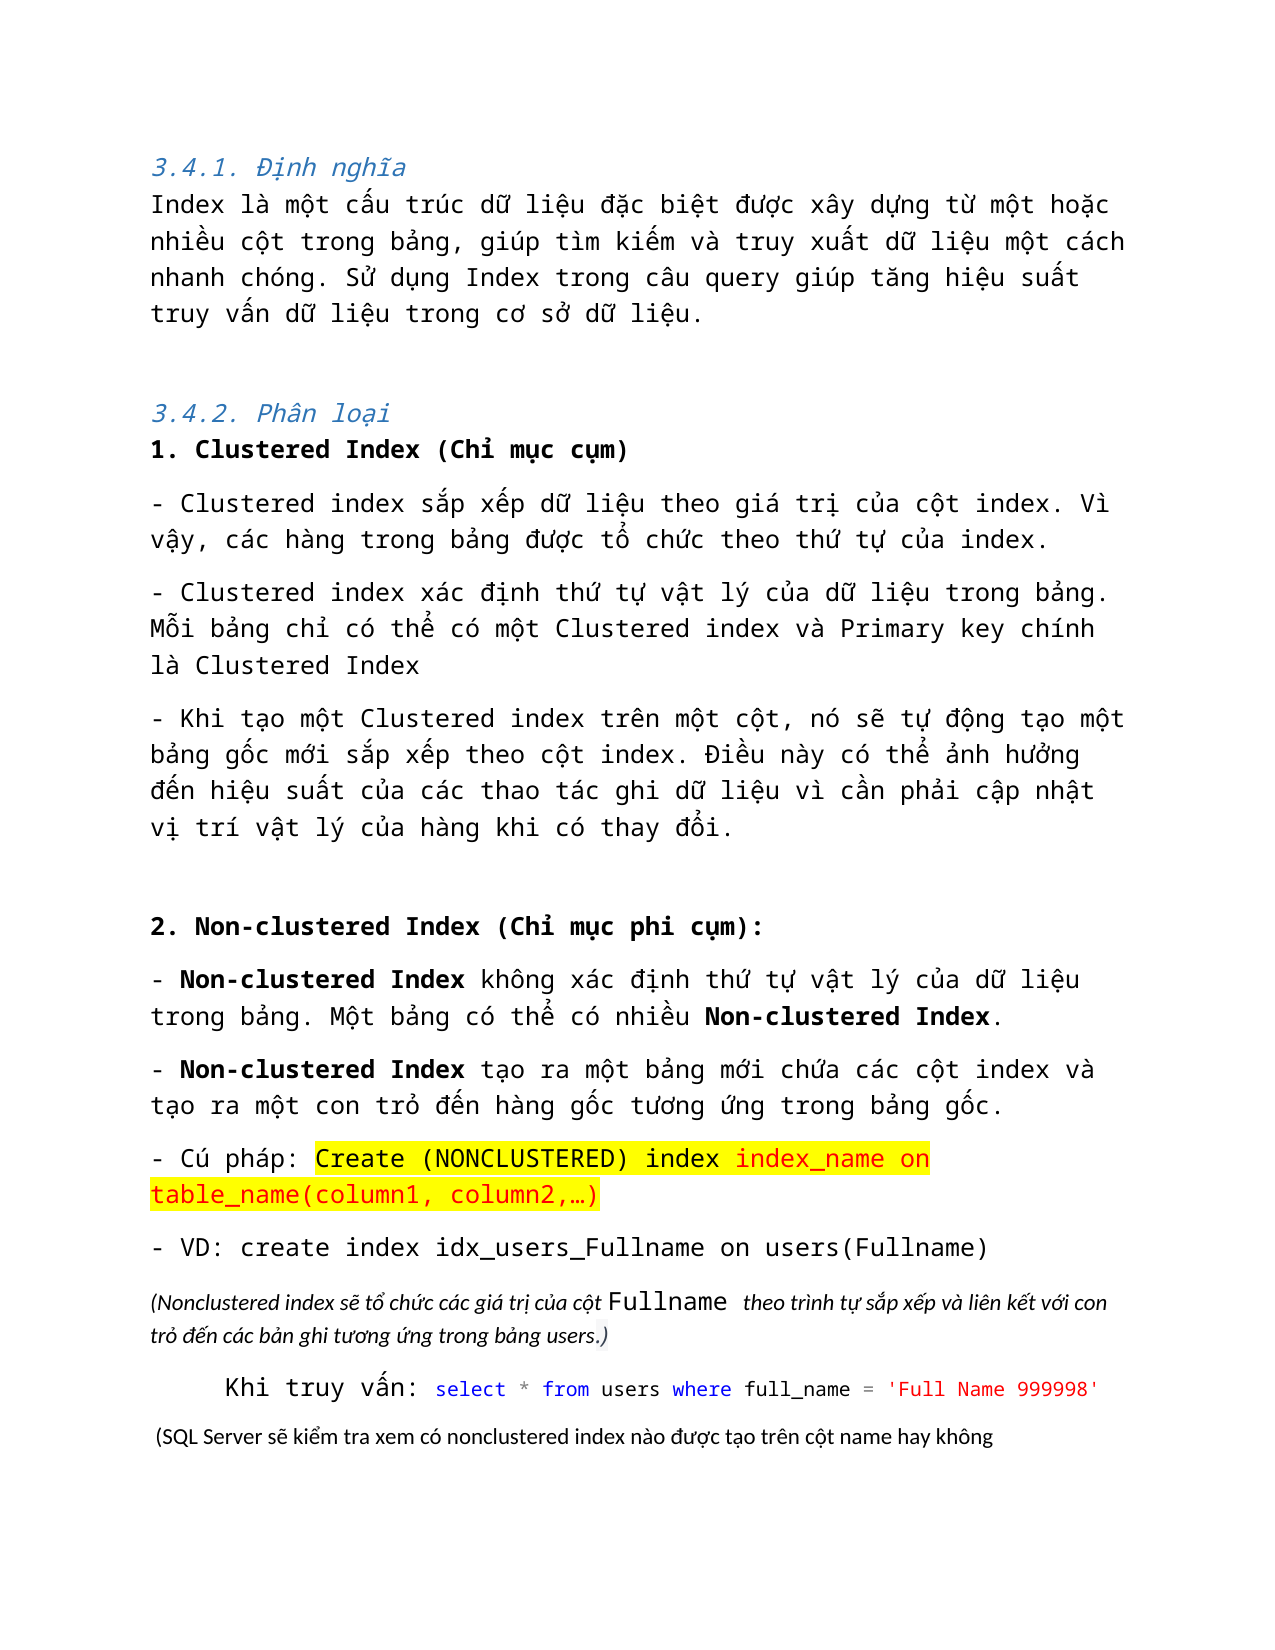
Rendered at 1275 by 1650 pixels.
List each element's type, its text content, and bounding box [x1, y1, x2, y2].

text 2. Non-clustered Index (Chỉ mục phi cụm): [150, 909, 1125, 943]
text - Cú pháp: Create (NONCLUSTERED) index index_name on table_name(column1, column2,…) [150, 1141, 1125, 1211]
subtitle 3.4.1. Định nghĩa [150, 150, 1125, 184]
text 1. Clustered Index (Chỉ mục cụm) [150, 432, 1125, 466]
text (Nonclustered index sẽ tổ chức các giá trị của cột Fullname theo trình tự sắp xếp và liên kết với con trỏ đến các bản ghi tương ứng trong bảng users.) [150, 1283, 1125, 1351]
text - Clustered index xác định thứ tự vật lý của dữ liệu trong bảng. Mỗi bảng chỉ có thể có một Clustered index và Primary key chính là Clustered Index [150, 574, 1125, 681]
text - Non-clustered Index không xác định thứ tự vật lý của dữ liệu trong bảng. Một bảng có thể có nhiều Non-clustered Index. [150, 962, 1125, 1032]
subtitle 3.4.2. Phân loại [150, 395, 1125, 429]
text - VD: create index idx_users_Fullname on users(Fullname) [150, 1230, 1125, 1264]
text - Khi tạo một Clustered index trên một cột, nó sẽ tự động tạo một bảng gốc mới sắp xếp theo cột index. Điều này có thể ảnh hưởng đến hiệu suất của các thao tác ghi dữ liệu vì cần phải cập nhật vị trí vật lý của hàng khi có thay đổi. [150, 700, 1125, 843]
text - Clustered index sắp xếp dữ liệu theo giá trị của cột index. Vì vậy, các hàng trong bảng được tổ chức theo thứ tự của index. [150, 485, 1125, 556]
text Khi truy vấn: select * from users where full_name = 'Full Name 999998' [150, 1369, 1125, 1403]
text Index là một cấu trúc dữ liệu đặc biệt được xây dựng từ một hoặc nhiều cột trong bảng, giúp tìm kiếm và truy xuất dữ liệu một cách nhanh chóng. Sử dụng Index trong câu query giúp tăng hiệu suất truy vấn dữ liệu trong cơ sở dữ liệu. [150, 187, 1125, 330]
text (SQL Server sẽ kiểm tra xem có nonclustered index nào được tạo trên cột name hay không [150, 1422, 1125, 1451]
text - Non-clustered Index tạo ra một bảng mới chứa các cột index và tạo ra một con trỏ đến hàng gốc tương ứng trong bảng gốc. [150, 1051, 1125, 1122]
